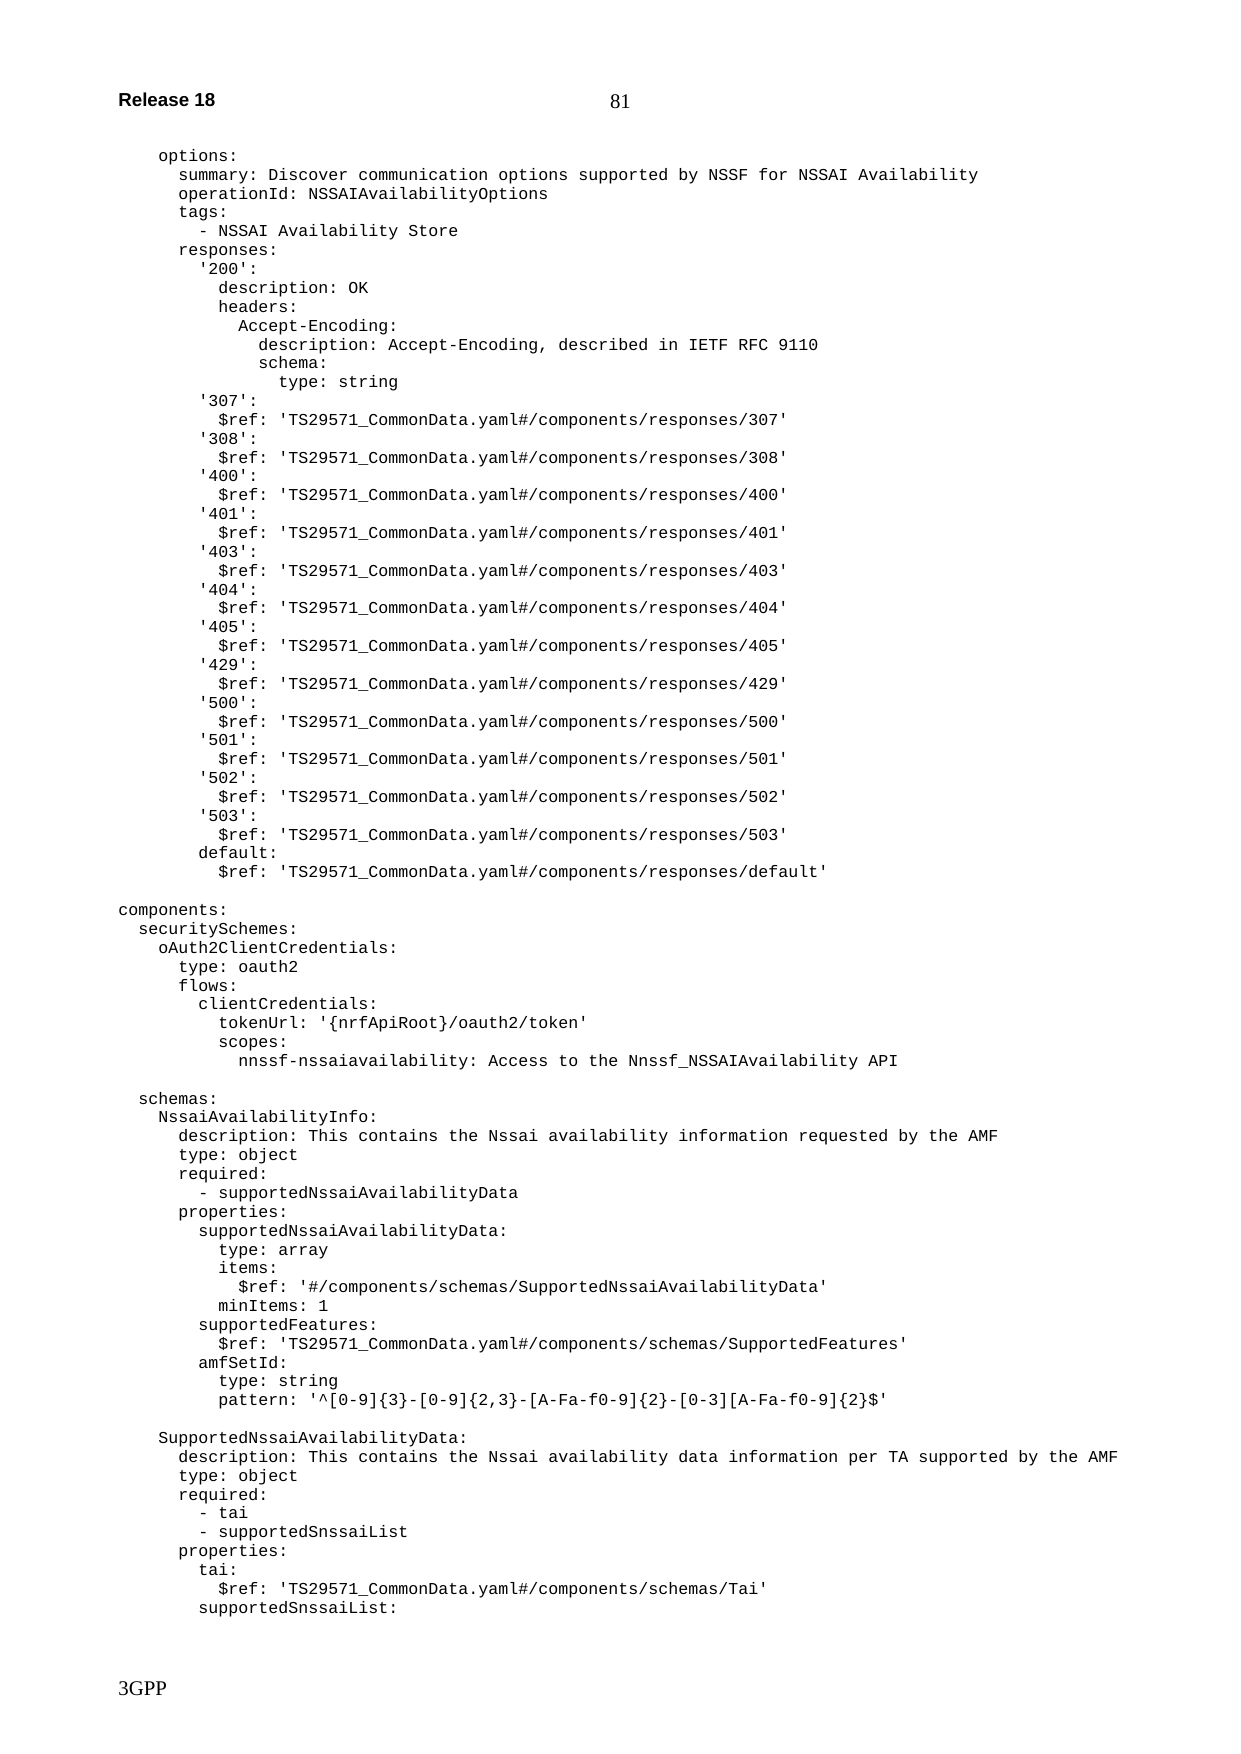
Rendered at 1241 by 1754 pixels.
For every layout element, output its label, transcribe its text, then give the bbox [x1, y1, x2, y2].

text tokenUrl: '{nrfApiRoot}/oauth2/token' [118, 1015, 1122, 1034]
text clientCredentials: [118, 996, 1122, 1015]
text $ref: 'TS29571_CommonData.yaml#/components/responses/308' [118, 449, 1122, 468]
text $ref: 'TS29571_CommonData.yaml#/components/responses/502' [118, 788, 1122, 807]
text schemas: [118, 1090, 1122, 1109]
text type: array [118, 1241, 1122, 1260]
text properties: [118, 1203, 1122, 1222]
text description: OK [118, 279, 1122, 298]
text supportedNssaiAvailabilityData: [118, 1222, 1122, 1241]
text '308': [118, 430, 1122, 449]
text responses: [118, 242, 1122, 261]
text amfSetId: [118, 1354, 1122, 1373]
text SupportedNssaiAvailabilityData: [118, 1429, 1122, 1448]
text type: oauth2 [118, 958, 1122, 977]
text - NSSAI Availability Store [118, 223, 1122, 242]
text tai: [118, 1562, 1122, 1580]
text $ref: 'TS29571_CommonData.yaml#/components/responses/500' [118, 713, 1122, 732]
text description: Accept-Encoding, described in IETF RFC 9110 [118, 336, 1122, 355]
text $ref: 'TS29571_CommonData.yaml#/components/responses/405' [118, 638, 1122, 657]
text flows: [118, 977, 1122, 996]
text options: [118, 147, 1122, 166]
text NssaiAvailabilityInfo: [118, 1109, 1122, 1128]
text required: [118, 1166, 1122, 1184]
text nnssf-nssaiavailability: Access to the Nnssf_NSSAIAvailability API [118, 1052, 1122, 1071]
text - supportedNssaiAvailabilityData [118, 1184, 1122, 1203]
text $ref: 'TS29571_CommonData.yaml#/components/responses/401' [118, 524, 1122, 543]
text Accept-Encoding: [118, 317, 1122, 336]
text supportedFeatures: [118, 1316, 1122, 1335]
text description: This contains the Nssai availability data information per TA supported by the AMF [118, 1448, 1122, 1467]
text securitySchemes: [118, 921, 1122, 939]
text '403': [118, 543, 1122, 562]
text default: [118, 845, 1122, 864]
text $ref: 'TS29571_CommonData.yaml#/components/responses/307' [118, 411, 1122, 430]
text '429': [118, 657, 1122, 675]
text $ref: 'TS29571_CommonData.yaml#/components/responses/404' [118, 600, 1122, 619]
text properties: [118, 1543, 1122, 1562]
text $ref: '#/components/schemas/SupportedNssaiAvailabilityData' [118, 1279, 1122, 1298]
text '405': [118, 619, 1122, 638]
text description: This contains the Nssai availability information requested by the AMF [118, 1128, 1122, 1147]
text type: object [118, 1147, 1122, 1166]
text supportedSnssaiList: [118, 1599, 1122, 1618]
text type: string [118, 374, 1122, 393]
text components: [118, 902, 1122, 921]
text $ref: 'TS29571_CommonData.yaml#/components/responses/429' [118, 675, 1122, 694]
text '501': [118, 732, 1122, 751]
text '307': [118, 393, 1122, 411]
text $ref: 'TS29571_CommonData.yaml#/components/responses/501' [118, 751, 1122, 770]
text '401': [118, 506, 1122, 524]
text minItems: 1 [118, 1298, 1122, 1316]
text - tai [118, 1505, 1122, 1524]
text $ref: 'TS29571_CommonData.yaml#/components/schemas/SupportedFeatures' [118, 1335, 1122, 1354]
text '500': [118, 694, 1122, 713]
text items: [118, 1260, 1122, 1279]
text type: string [118, 1373, 1122, 1392]
text summary: Discover communication options supported by NSSF for NSSAI Availability [118, 166, 1122, 185]
text operationId: NSSAIAvailabilityOptions [118, 185, 1122, 204]
text headers: [118, 298, 1122, 317]
text required: [118, 1486, 1122, 1505]
text $ref: 'TS29571_CommonData.yaml#/components/responses/503' [118, 826, 1122, 845]
text $ref: 'TS29571_CommonData.yaml#/components/responses/403' [118, 562, 1122, 581]
text '400': [118, 468, 1122, 487]
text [118, 1580, 1122, 1599]
text pattern: '^[0-9]{3}-[0-9]{2,3}-[A-Fa-f0-9]{2}-[0-3][A-Fa-f0-9]{2}$' [118, 1392, 1122, 1411]
text - supportedSnssaiList [118, 1524, 1122, 1543]
text '503': [118, 807, 1122, 826]
text tags: [118, 204, 1122, 223]
text type: object [118, 1467, 1122, 1486]
text $ref: 'TS29571_CommonData.yaml#/components/responses/default' [118, 864, 1122, 883]
text '404': [118, 581, 1122, 600]
text schema: [118, 355, 1122, 374]
text scopes: [118, 1034, 1122, 1052]
text '502': [118, 770, 1122, 788]
text '200': [118, 261, 1122, 279]
text $ref: 'TS29571_CommonData.yaml#/components/responses/400' [118, 487, 1122, 506]
text oAuth2ClientCredentials: [118, 939, 1122, 958]
